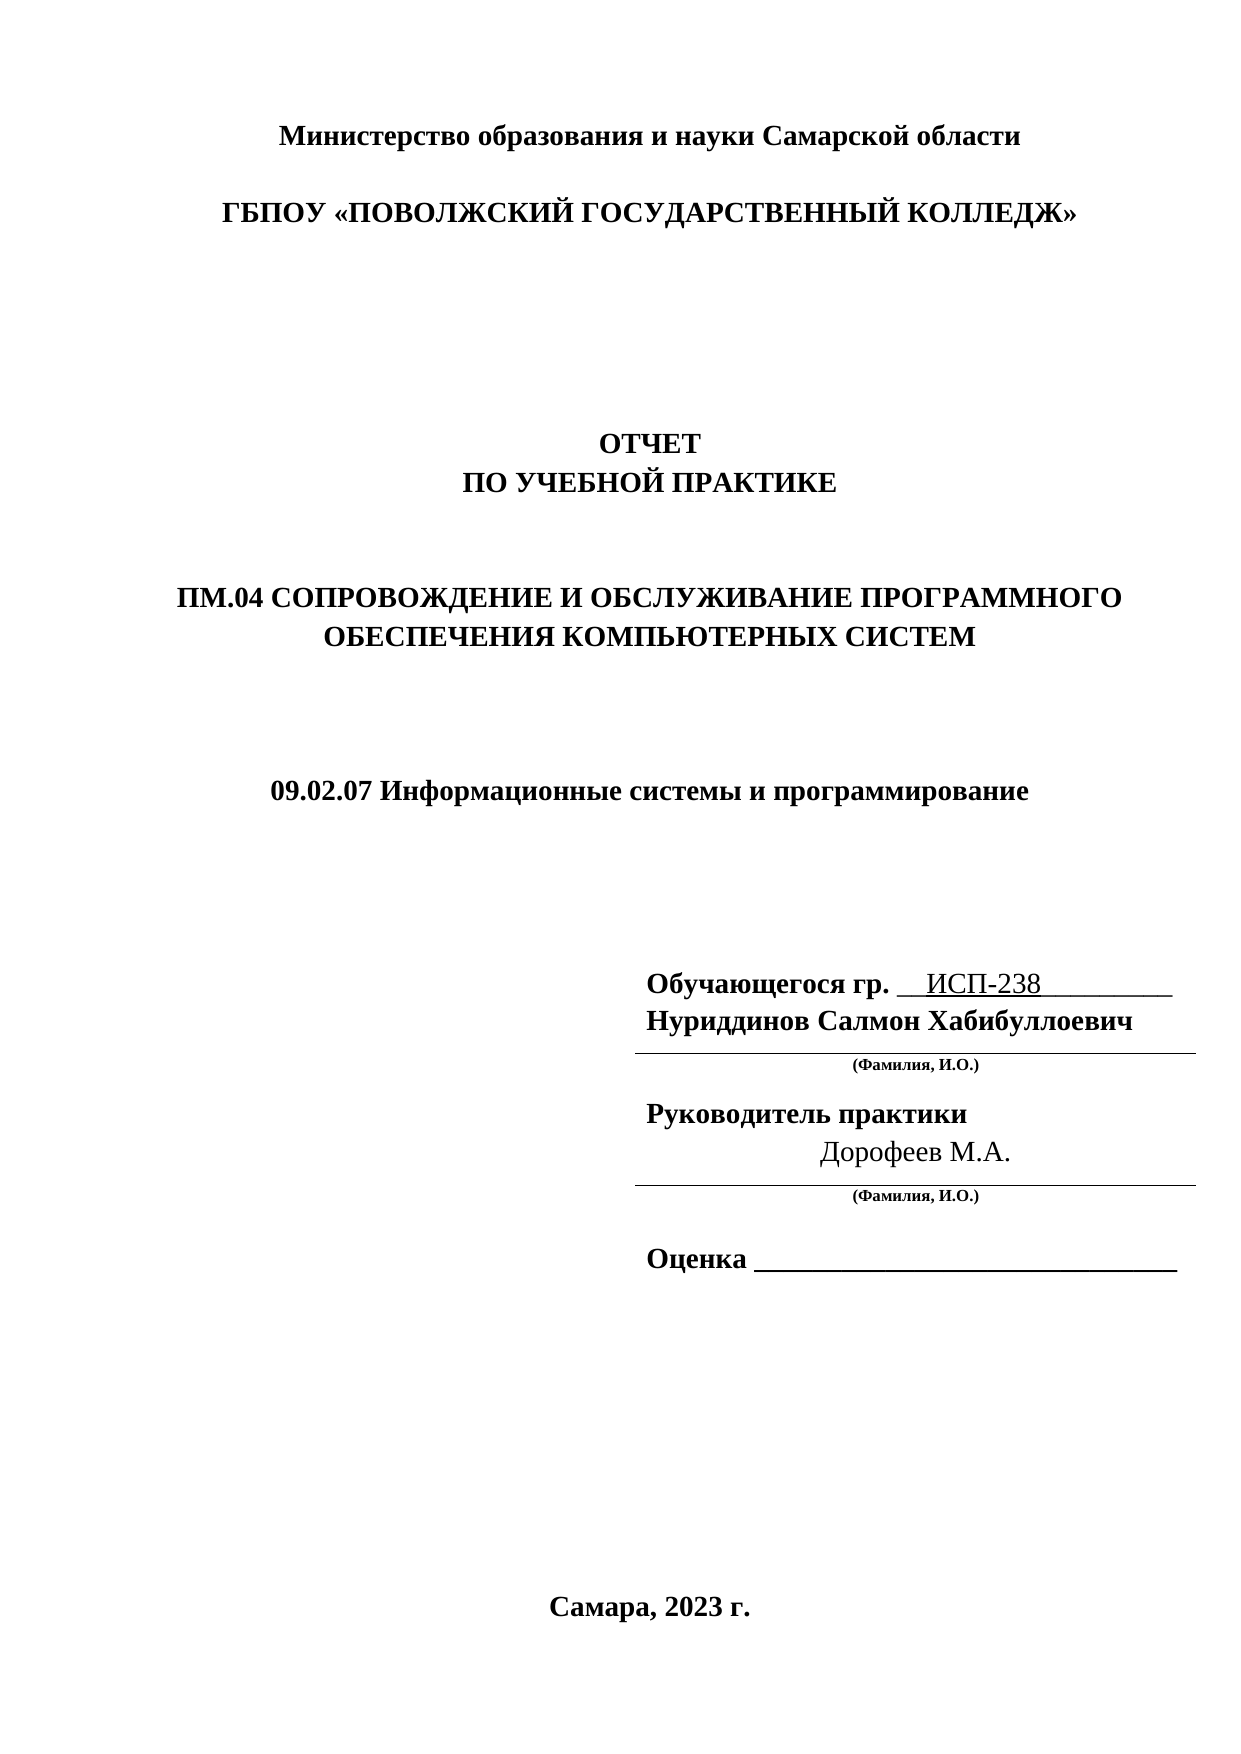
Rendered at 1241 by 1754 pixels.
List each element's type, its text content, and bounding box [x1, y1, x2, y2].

table_cell Руководитель практики Дорофеев М.А. [635, 1096, 1196, 1184]
table_header Обучающегося гр. __ИСП-238_________ [635, 966, 1196, 1003]
text ПМ.04 СОПРОВОЖДЕНИЕ И ОБСЛУЖИВАНИЕ ПРОГРАММНОГО ОБЕСПЕЧЕНИЯ КОМПЬЮТЕРНЫХ СИСТЕМ [148, 581, 1152, 653]
text 09.02.07 Информационные системы и программирование [148, 773, 1152, 807]
table_cell (Фамилия, И.О.) [635, 1186, 1196, 1241]
text Министерство образования и науки Самарской области [148, 118, 1152, 152]
text ОТЧЕТ [148, 426, 1152, 460]
text ГБПОУ «ПОВОЛЖСКИЙ ГОСУДАРСТВЕННЫЙ КОЛЛЕДЖ» [148, 195, 1152, 229]
text Самара, 2023 г. [148, 1589, 1152, 1623]
table_cell (Фамилия, И.О.) [635, 1054, 1196, 1096]
text ПО УЧЕБНОЙ ПРАКТИКЕ [148, 465, 1152, 498]
table_cell Нуриддинов Салмон Хабибуллоевич [635, 1004, 1196, 1053]
table_cell Оценка _____________________________ [635, 1241, 1196, 1286]
